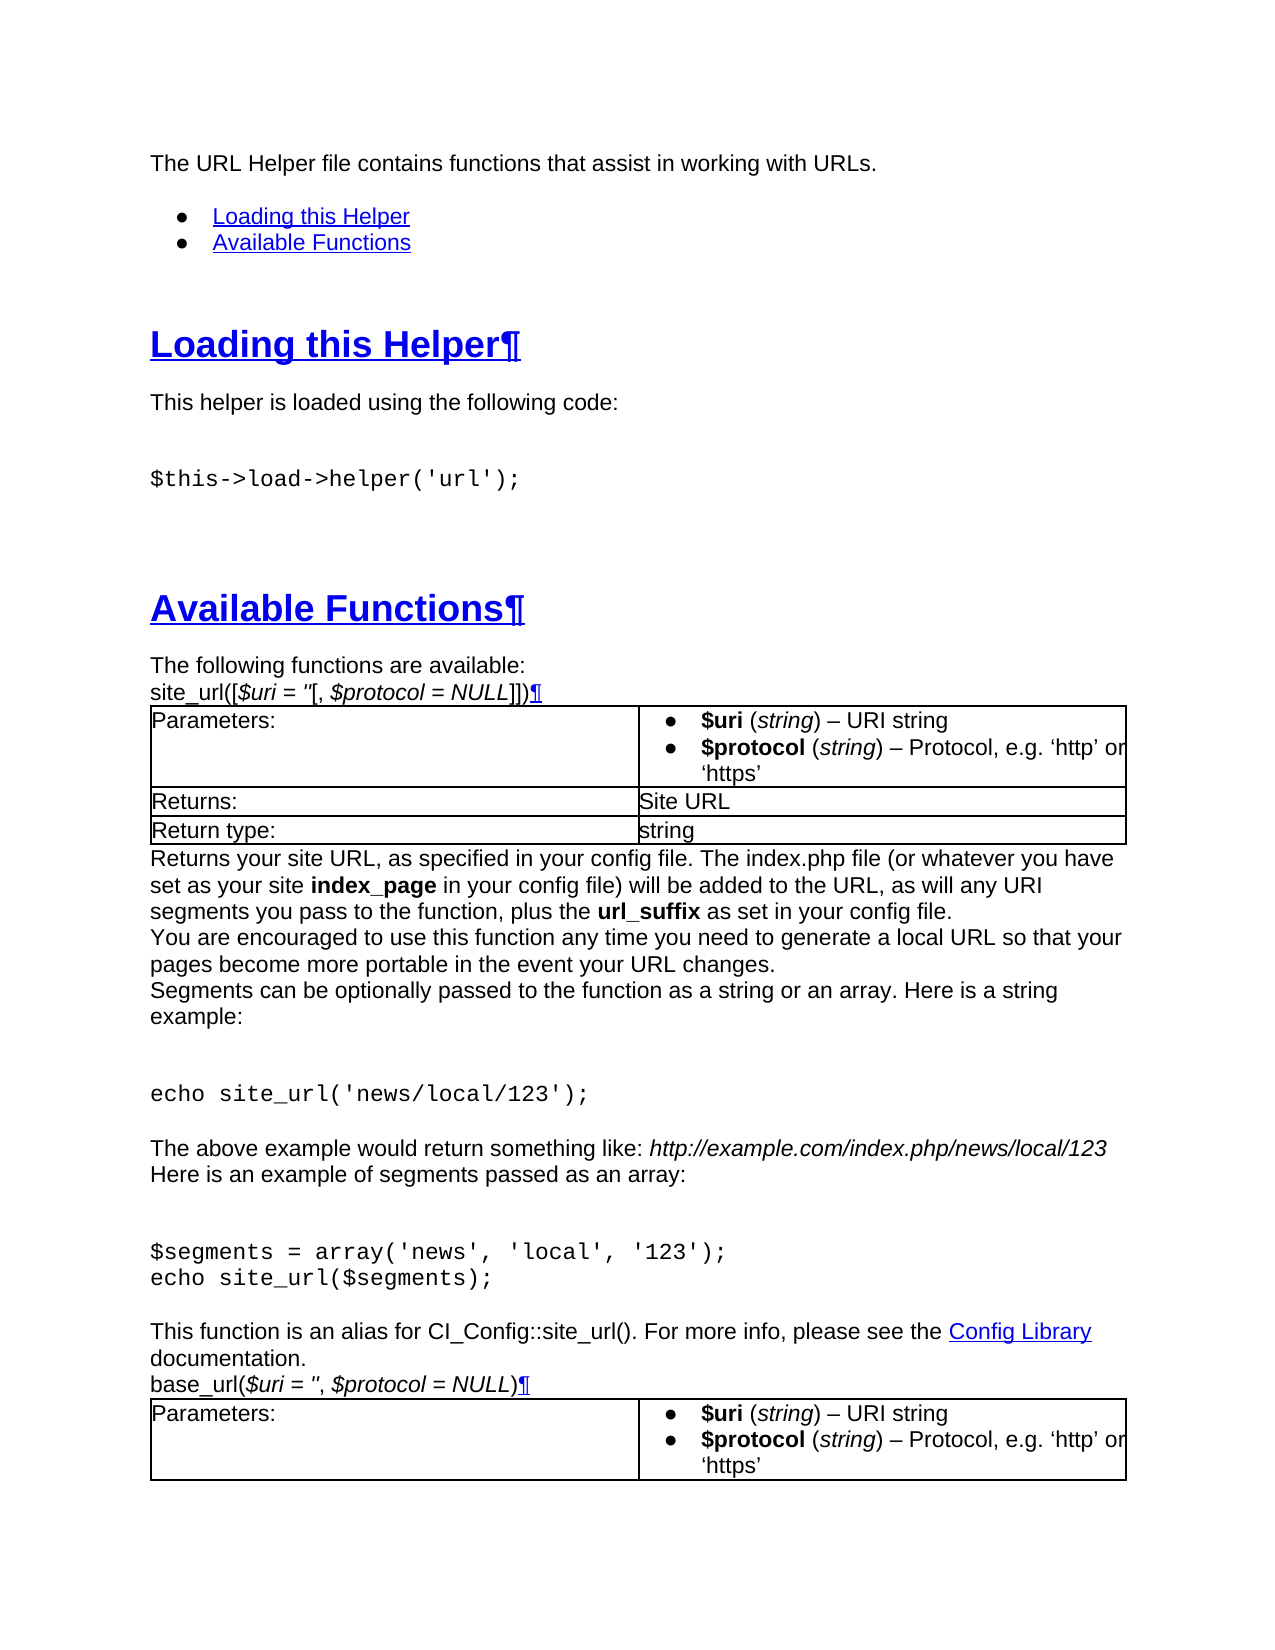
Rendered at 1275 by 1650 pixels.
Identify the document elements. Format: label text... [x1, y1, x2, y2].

text This function is an alias for CI_Config::site_url(). For more info, please see the Config Library documentation. [150, 1318, 1125, 1371]
text You are encouraged to use this function any time you need to generate a local URL so that your pages become more portable in the event your URL changes. [150, 924, 1125, 977]
text base_url($uri = '', $protocol = NULL)¶ [150, 1371, 1125, 1397]
table_header Parameters: [152, 1400, 638, 1478]
text echo site_url('news/local/123'); [150, 1082, 1125, 1135]
table_header Parameters: [152, 707, 638, 786]
text Segments can be optionally passed to the function as a string or an array. Here is a string example: [150, 977, 1125, 1030]
text The URL Helper file contains functions that assist in working with URLs. [150, 150, 1125, 176]
list Loading this Helper [175, 203, 1125, 229]
table_header $uri (string) – URI string $protocol (string) – Protocol, e.g. ‘http’ or ‘https’ [640, 707, 1125, 786]
text Available Functions¶ [150, 586, 1125, 629]
text The above example would return something like: http://example.com/index.php/news/local/123 [150, 1135, 1125, 1161]
table_cell Returns: [152, 788, 638, 815]
text The following functions are available: [150, 652, 1125, 679]
table_cell Site URL [640, 788, 1125, 815]
text site_url([$uri = ''[, $protocol = NULL]])¶ [150, 679, 1125, 705]
list Available Functions [175, 229, 1125, 255]
text Returns your site URL, as specified in your config file. The index.php file (or whatever you have set as your site index_page in your config file) will be added to the URL, as will any URI segments you pass to the function, plus the url_suffix as set in your config file. [150, 845, 1125, 924]
table_cell Return type: [152, 817, 638, 843]
text $segments = array('news', 'local', '123'); echo site_url($segments); [150, 1240, 1125, 1318]
text $this->load->helper('url'); [150, 468, 1125, 520]
text Here is an example of segments passed as an array: [150, 1161, 1125, 1187]
table_header $uri (string) – URI string $protocol (string) – Protocol, e.g. ‘http’ or ‘https’ [640, 1400, 1125, 1478]
text This helper is loaded using the following code: [150, 388, 1125, 415]
text Loading this Helper¶ [150, 322, 1125, 365]
table_cell string [640, 817, 1125, 843]
